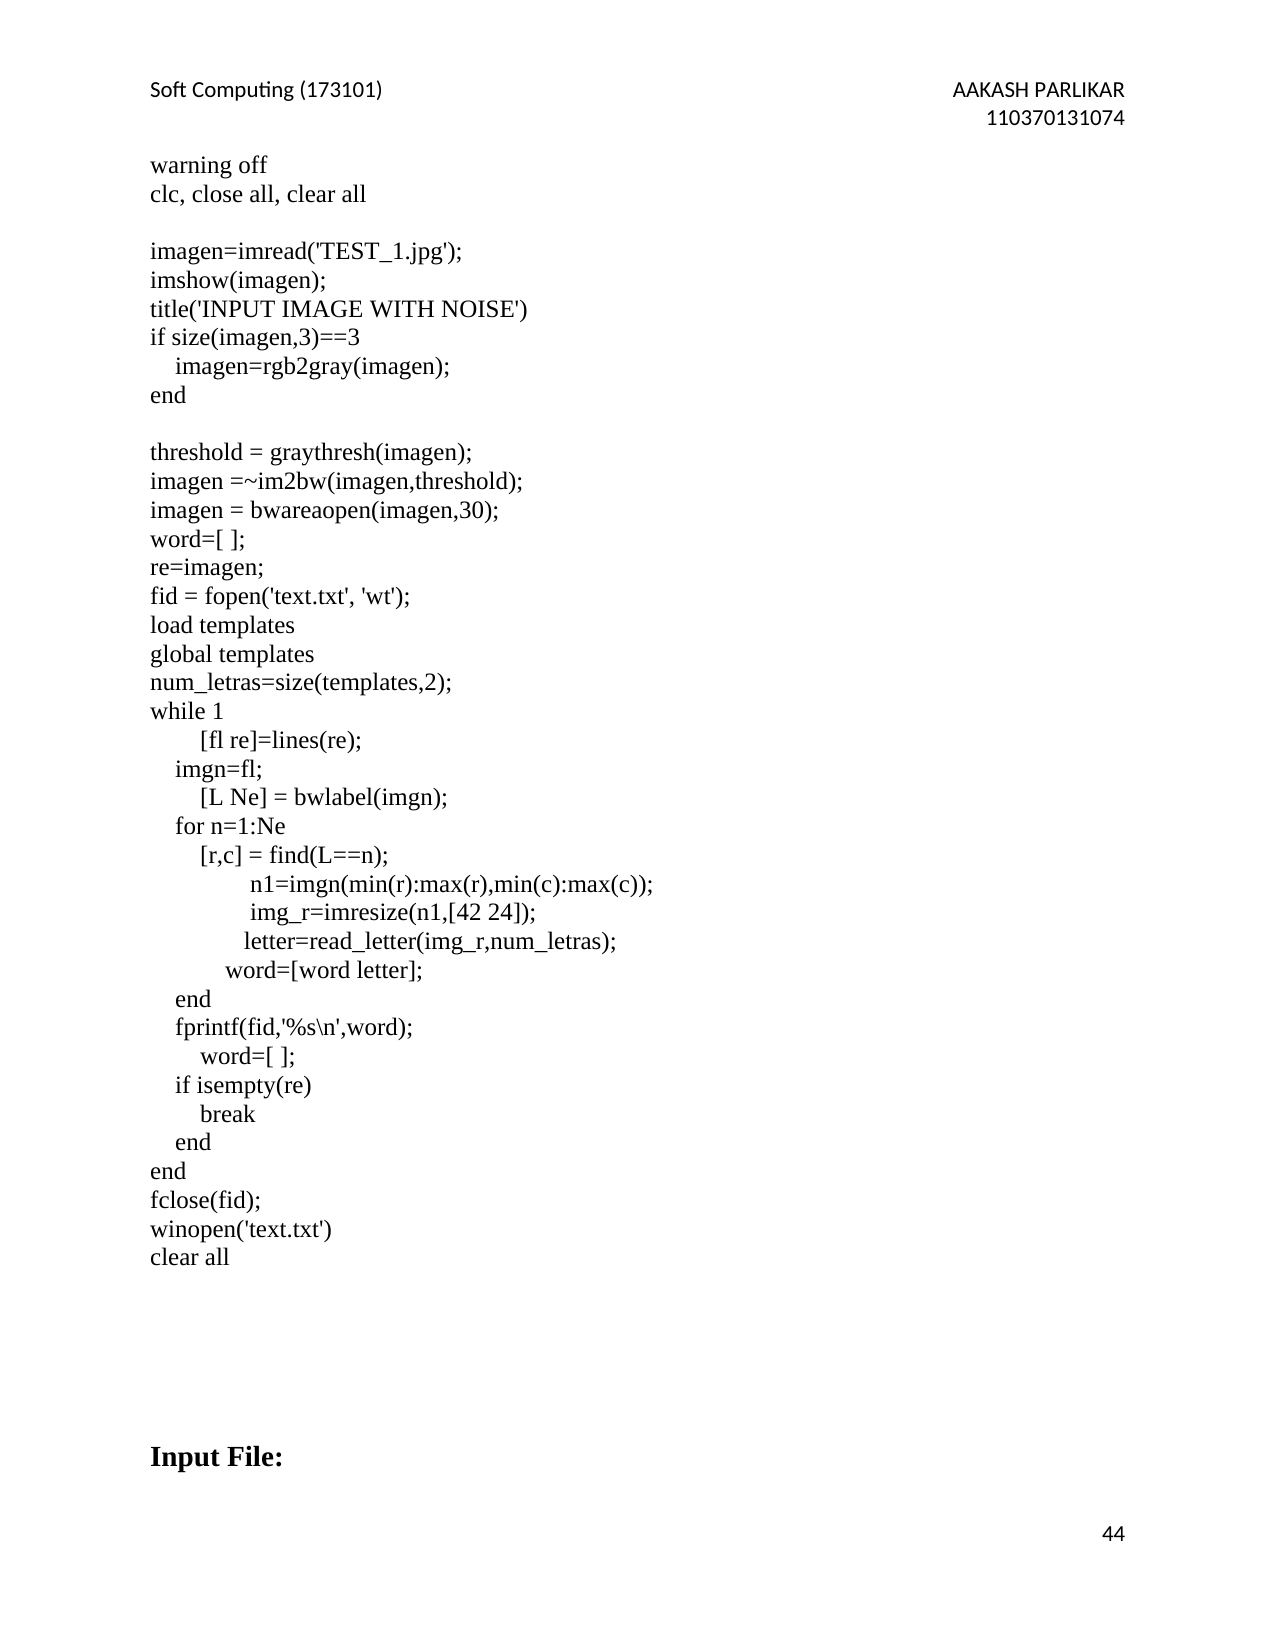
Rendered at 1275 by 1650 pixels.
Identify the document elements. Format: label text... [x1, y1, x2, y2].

text threshold = graythresh(imagen); [150, 437, 1125, 466]
text fid = fopen('text.txt', 'wt'); [150, 581, 1125, 610]
text end [150, 380, 1125, 409]
text warning off [150, 150, 1125, 179]
text num_letras=size(templates,2); [150, 667, 1125, 696]
text end [150, 984, 1125, 1012]
text winopen('text.txt') [150, 1214, 1125, 1242]
text img_r=imresize(n1,[42 24]); [150, 897, 1125, 926]
text if isempty(re) [150, 1070, 1125, 1099]
text imagen=imread('TEST_1.jpg'); [150, 236, 1125, 265]
text imagen = bwareaopen(imagen,30); [150, 495, 1125, 524]
text global templates [150, 639, 1125, 667]
text load templates [150, 610, 1125, 639]
text word=[ ]; [150, 1041, 1125, 1070]
text break [150, 1099, 1125, 1127]
text end [150, 1127, 1125, 1156]
text while 1 [150, 696, 1125, 725]
text imagen =~im2bw(imagen,threshold); [150, 466, 1125, 495]
text word=[word letter]; [150, 955, 1125, 984]
text for n=1:Ne [150, 811, 1125, 840]
text n1=imgn(min(r):max(r),min(c):max(c)); [150, 869, 1125, 897]
text imgn=fl; [150, 754, 1125, 782]
text letter=read_letter(img_r,num_letras); [150, 926, 1125, 955]
text word=[ ]; [150, 524, 1125, 552]
text clc, close all, clear all [150, 179, 1125, 207]
text [L Ne] = bwlabel(imgn); [150, 782, 1125, 811]
text Input File: [150, 1439, 1125, 1472]
text [fl re]=lines(re); [150, 725, 1125, 754]
text fclose(fid); [150, 1185, 1125, 1214]
text imagen=rgb2gray(imagen); [150, 351, 1125, 380]
text if size(imagen,3)==3 [150, 322, 1125, 351]
text clear all [150, 1242, 1125, 1271]
text end [150, 1156, 1125, 1185]
text imshow(imagen); [150, 265, 1125, 294]
text fprintf(fid,'%s\n',word); [150, 1012, 1125, 1041]
text [r,c] = find(L==n); [150, 840, 1125, 869]
text re=imagen; [150, 552, 1125, 581]
text title('INPUT IMAGE WITH NOISE') [150, 294, 1125, 322]
